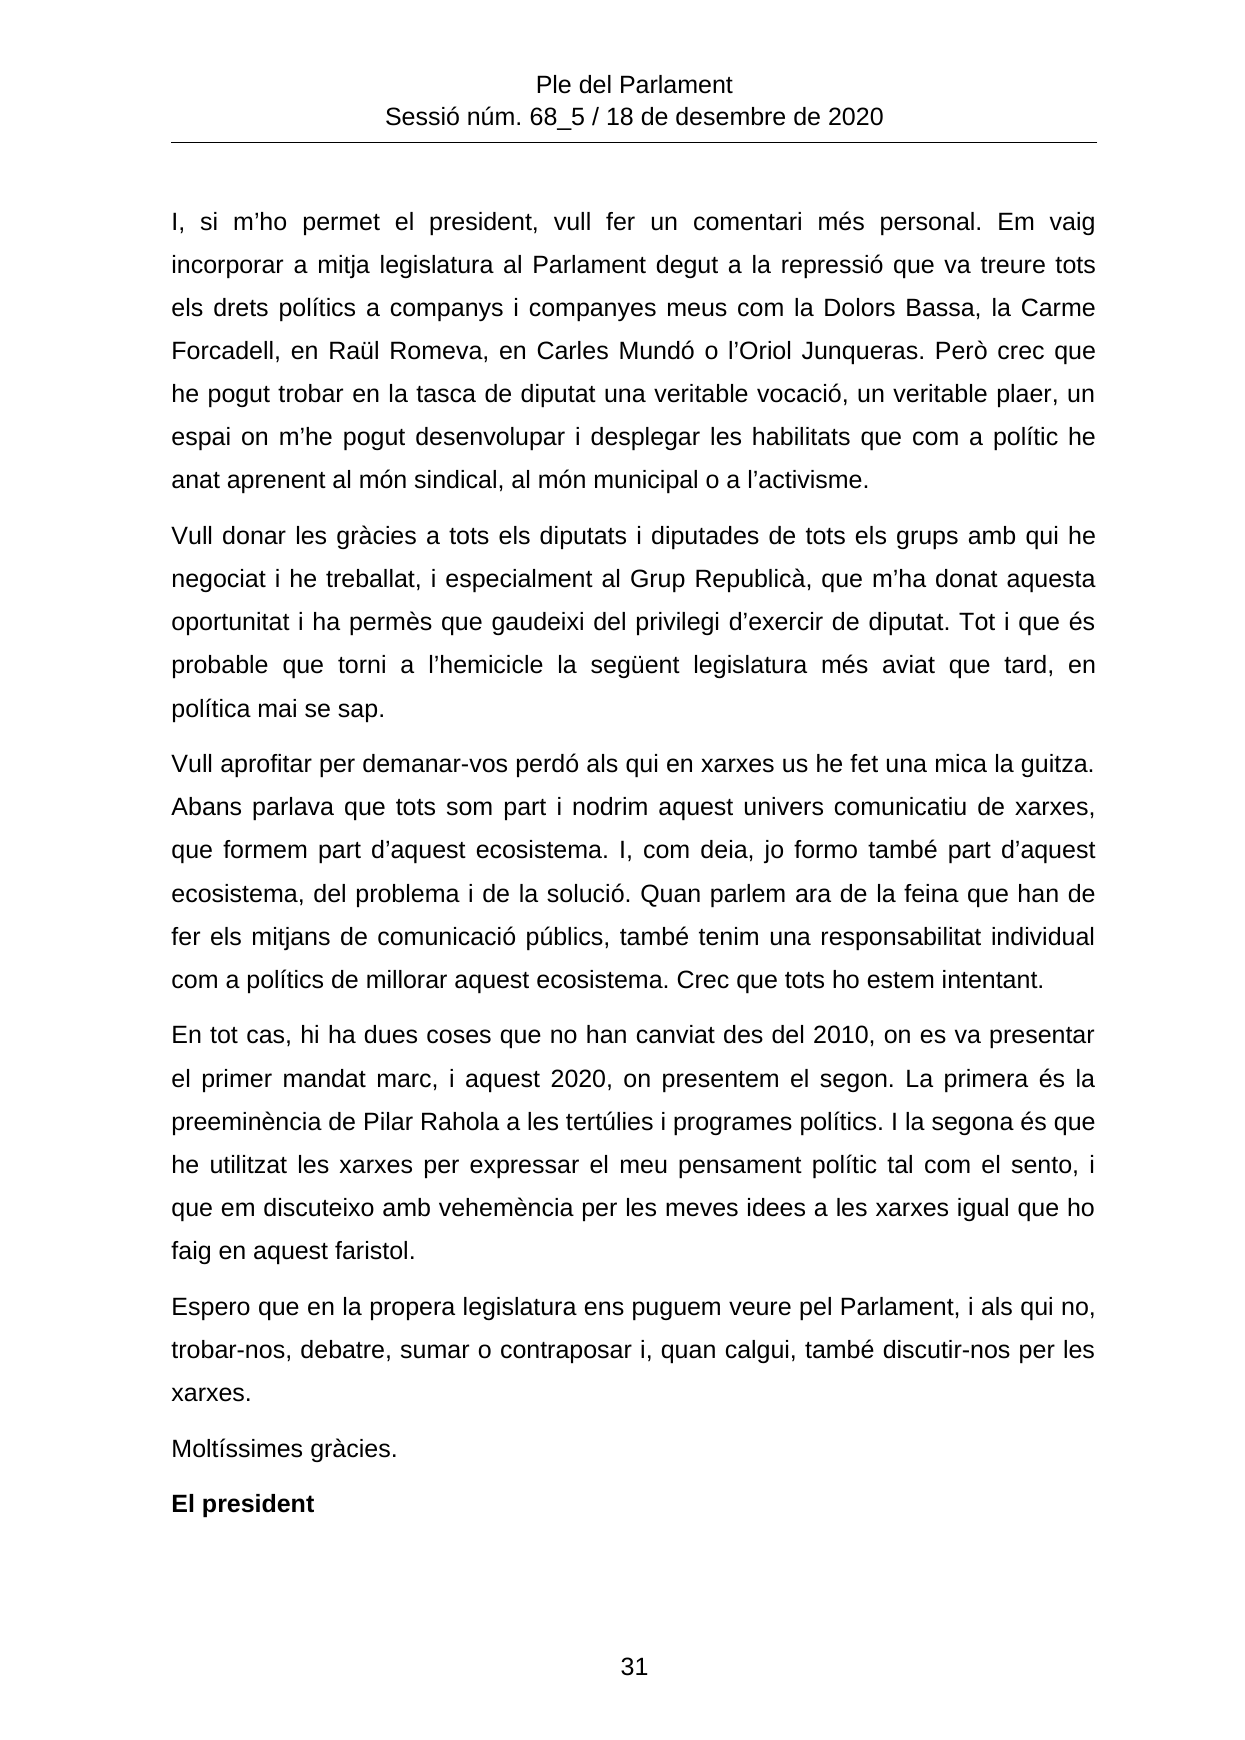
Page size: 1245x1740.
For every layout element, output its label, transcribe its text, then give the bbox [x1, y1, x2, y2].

text Espero que en la propera legislatura ens puguem veure pel Parlament, i als qui no, trobar-nos, debatre, sumar o contraposar i, quan calgui, també discutir-nos per les xarxes. [171, 1292, 1097, 1407]
text Vull donar les gràcies a tots els diputats i diputades de tots els grups amb qui he negociat i he treballat, i especialment al Grup Republicà, que m’ha donat aquesta oportunitat i ha permès que gaudeixi del privilegi d’exercir de diputat. Tot i que és probable que torni a l’hemicicle la següent legislatura més aviat que tard, en política mai se sap. [171, 521, 1097, 722]
text Moltíssimes gràcies. [171, 1434, 1097, 1462]
text En tot cas, hi ha dues coses que no han canviat des del 2010, on es va presentar el primer mandat marc, i aquest 2020, on presentem el segon. La primera és la preeminència de Pilar Rahola a les tertúlies i programes polítics. I la segona és que he utilitzat les xarxes per expressar el meu pensament polític tal com el sento, i que em discuteixo amb vehemència per les meves idees a les xarxes igual que ho faig en aquest faristol. [171, 1021, 1097, 1265]
text Vull aprofitar per demanar-vos perdó als qui en xarxes us he fet una mica la guitza. Abans parlava que tots som part i nodrim aquest univers comunicatiu de xarxes, que formem part d’aquest ecosistema. I, com deia, jo formo també part d’aquest ecosistema, del problema i de la solució. Quan parlem ara de la feina que han de fer els mitjans de comunicació públics, també tenim una responsabilitat individual com a polítics de millorar aquest ecosistema. Crec que tots ho estem intentant. [171, 749, 1097, 994]
text I, si m’ho permet el president, vull fer un comentari més personal. Em vaig incorporar a mitja legislatura al Parlament degut a la repressió que va treure tots els drets polítics a companys i companyes meus com la Dolors Bassa, la Carme Forcadell, en Raül Romeva, en Carles Mundó o l’Oriol Junqueras. Però crec que he pogut trobar en la tasca de diputat una veritable vocació, un veritable plaer, un espai on m’he pogut desenvolupar i desplegar les habilitats que com a polític he anat aprenent al món sindical, al món municipal o a l’activisme. [171, 207, 1097, 494]
text El president [171, 1489, 1097, 1518]
